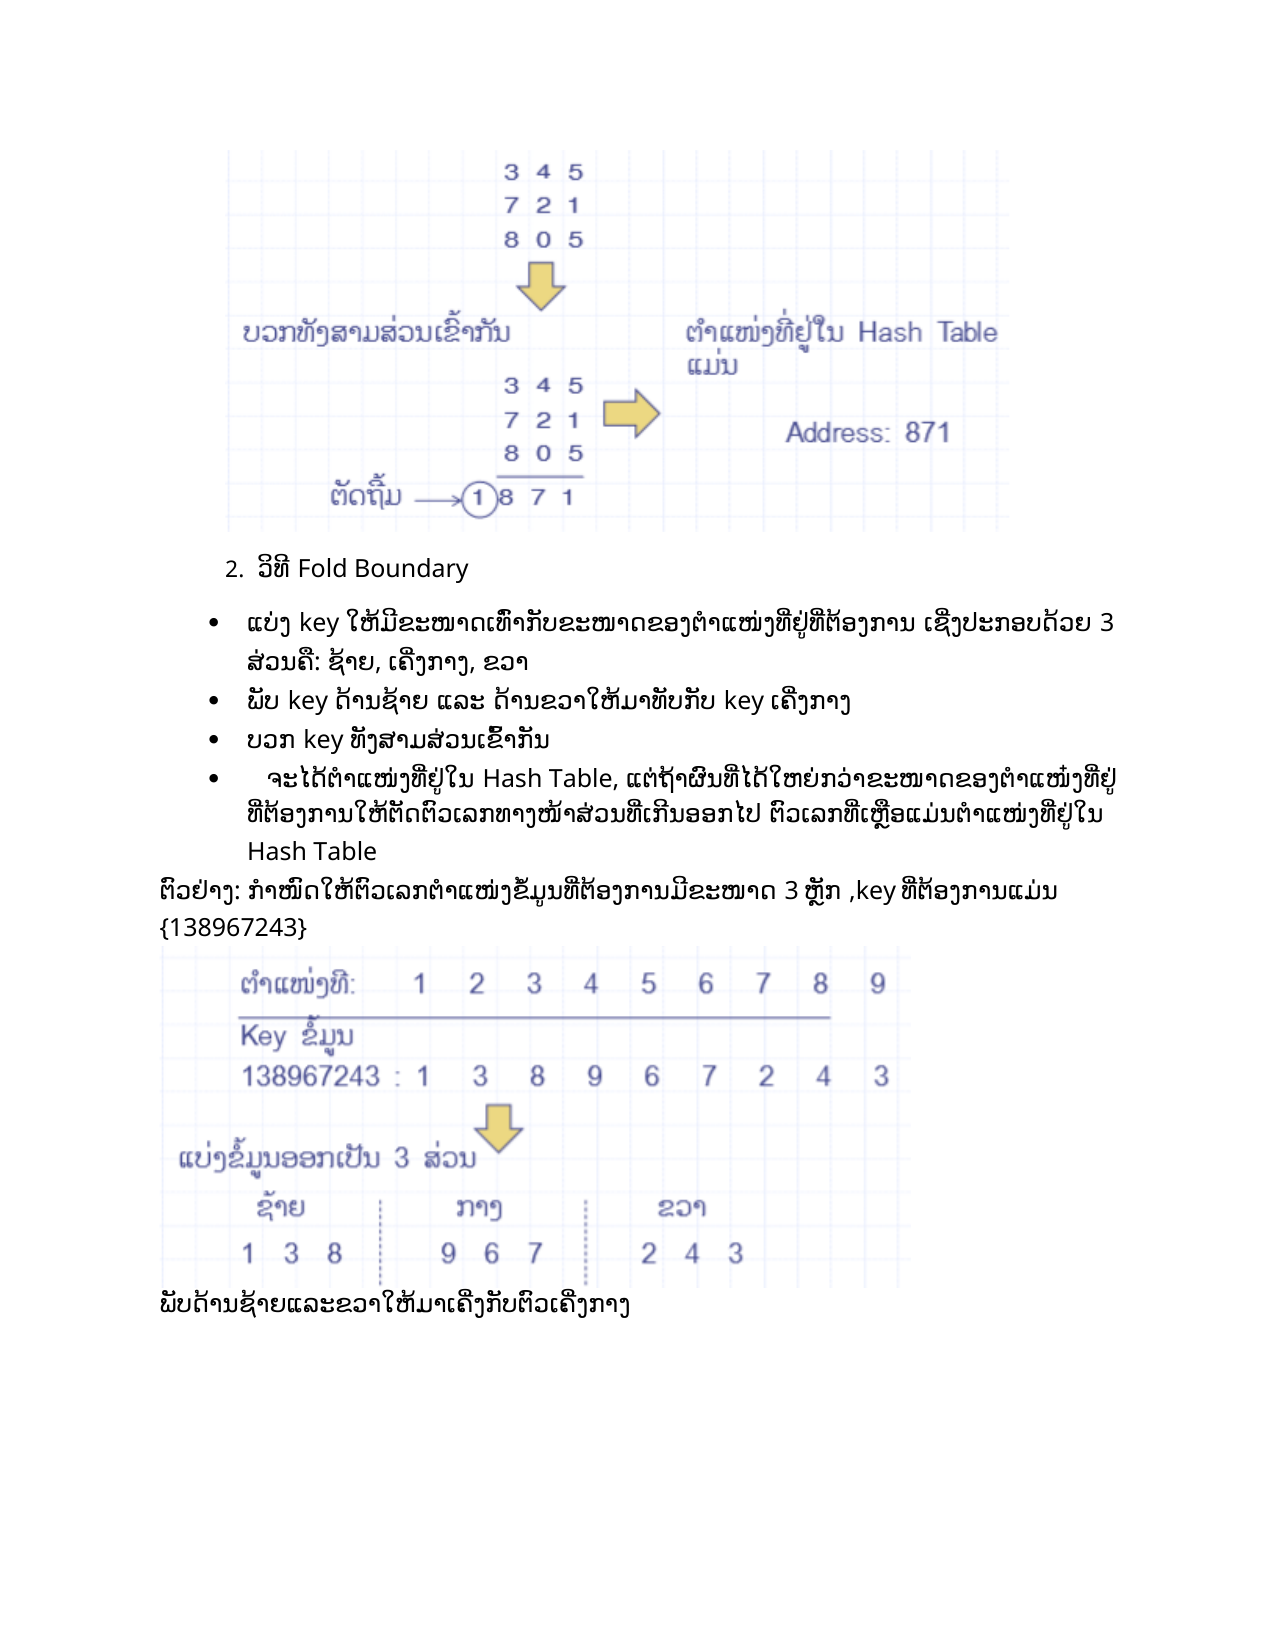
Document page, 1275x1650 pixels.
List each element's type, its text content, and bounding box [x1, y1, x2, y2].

picture [159, 946, 911, 1288]
picture [225, 150, 1010, 532]
list ແບ່ງ key ໃຫ້ມີຂະໜາດເທົ່າກັບຂະໜາດຂອງຕຳແໜ່ງທີ່ຢູ່ທີ່ຕ້ອງການ ເຊີ່ງປະກອບດ້ວຍ 3 ສ່ວນຄື: ຊ້າຍ, ເຄີ່ງກາງ, ຂວາ [209, 604, 1125, 678]
list ບວກ key ທັງສາມສ່ວນເຂົ້າກັນ [209, 722, 1125, 756]
list ຈະໄດ້ຕໍາແໜ່ງທີ່ຢູ່ໃນ Hash Table, ແຕ່ຖ້າຜົນທີ່ໄດ້ໃຫຍ່ກວ່າຂະໜາດຂອງຕຳແໜ໋ງທີ່ຢູ່ທີ່ຕ້ອງການໃຫ້ຕັດຕົວເລກທາງໜ້າສ່ວນທີ່ເກີນອອກໄປ ຕົວເລກທີ່ເຫຼືອແມ່ນຕຳແໜ່ງທີ່ຢູ່ໃນ Hash Table [209, 761, 1125, 868]
list ຕົວຢ່າງ: ກໍາໜົດໃຫ້ຕົວເລກຕໍາແໜ່ງຂໍ້ມູນທີ່ຕ້ອງການມີຂະໜາດ 3ຫຼັກ ,keyທີ່ຕ້ອງການແມ່ນ {138967243} [159, 873, 1125, 944]
list ພັບດ້ານຊ້າຍແລະຂວາໃຫ້ມາເຄີ່ງກັບຕົວເຄີ່ງກາງ [159, 1289, 1125, 1318]
list ພັບ key ດ້ານຊ້າຍ ແລະ ດ້ານຂວາໃຫ້ມາທັບກັບ key ເຄີ່ງກາງ [209, 683, 1125, 717]
text 2. ວິທີ Fold Boundary [150, 551, 1125, 585]
